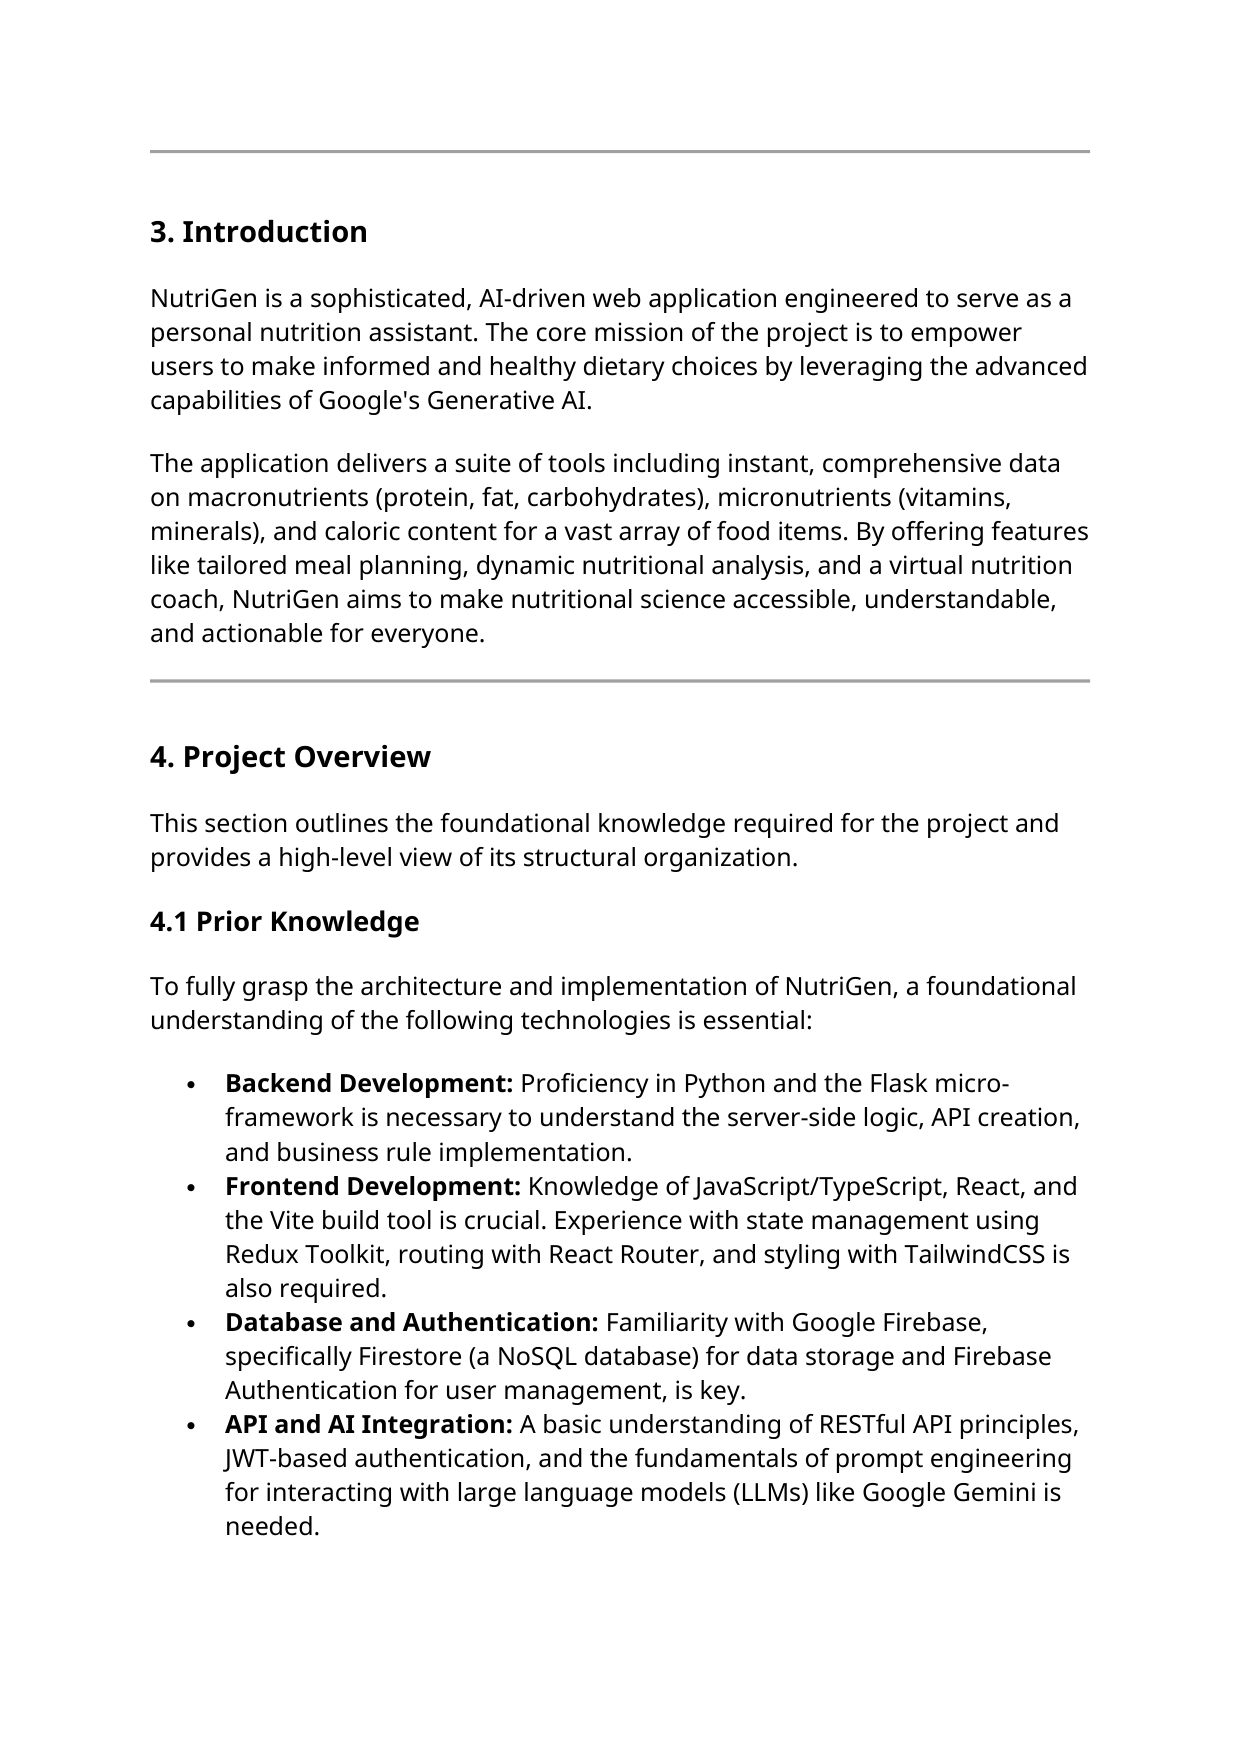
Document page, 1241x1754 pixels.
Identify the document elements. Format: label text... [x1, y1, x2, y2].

list Database and Authentication: Familiarity with Google Firebase, specifically Firestore (a NoSQL database) for data storage and Firebase Authentication for user management, is key. [187, 1304, 1090, 1407]
list API and AI Integration: A basic understanding of RESTful API principles, JWT-based authentication, and the fundamentals of prompt engineering for interacting with large language models (LLMs) like Google Gemini is needed. [187, 1407, 1090, 1543]
text 3. Introduction [150, 212, 1090, 251]
text To fully grasp the architecture and implementation of NutriGen, a foundational understanding of the following technologies is essential: [150, 969, 1090, 1037]
text 4.1 Prior Knowledge [150, 903, 1090, 939]
list Frontend Development: Knowledge of JavaScript/TypeScript, React, and the Vite build tool is crucial. Experience with state management using Redux Toolkit, routing with React Router, and styling with TailwindCSS is also required. [187, 1168, 1090, 1304]
list Backend Development: Proficiency in Python and the Flask micro-framework is necessary to understand the server-side logic, API creation, and business rule implementation. [187, 1066, 1090, 1168]
text This section outlines the foundational knowledge required for the project and provides a high-level view of its structural organization. [150, 805, 1090, 873]
text 4. Project Overview [150, 737, 1090, 776]
text The application delivers a suite of tools including instant, comprehensive data on macronutrients (protein, fat, carbohydrates), micronutrients (vitamins, minerals), and caloric content for a vast array of food items. By offering features like tailored meal planning, dynamic nutritional analysis, and a virtual nutrition coach, NutriGen aims to make nutritional science accessible, understandable, and actionable for everyone. [150, 446, 1090, 650]
text NutriGen is a sophisticated, AI-driven web application engineered to serve as a personal nutrition assistant. The core mission of the project is to empower users to make informed and healthy dietary choices by leveraging the advanced capabilities of Google's Generative AI. [150, 280, 1090, 417]
